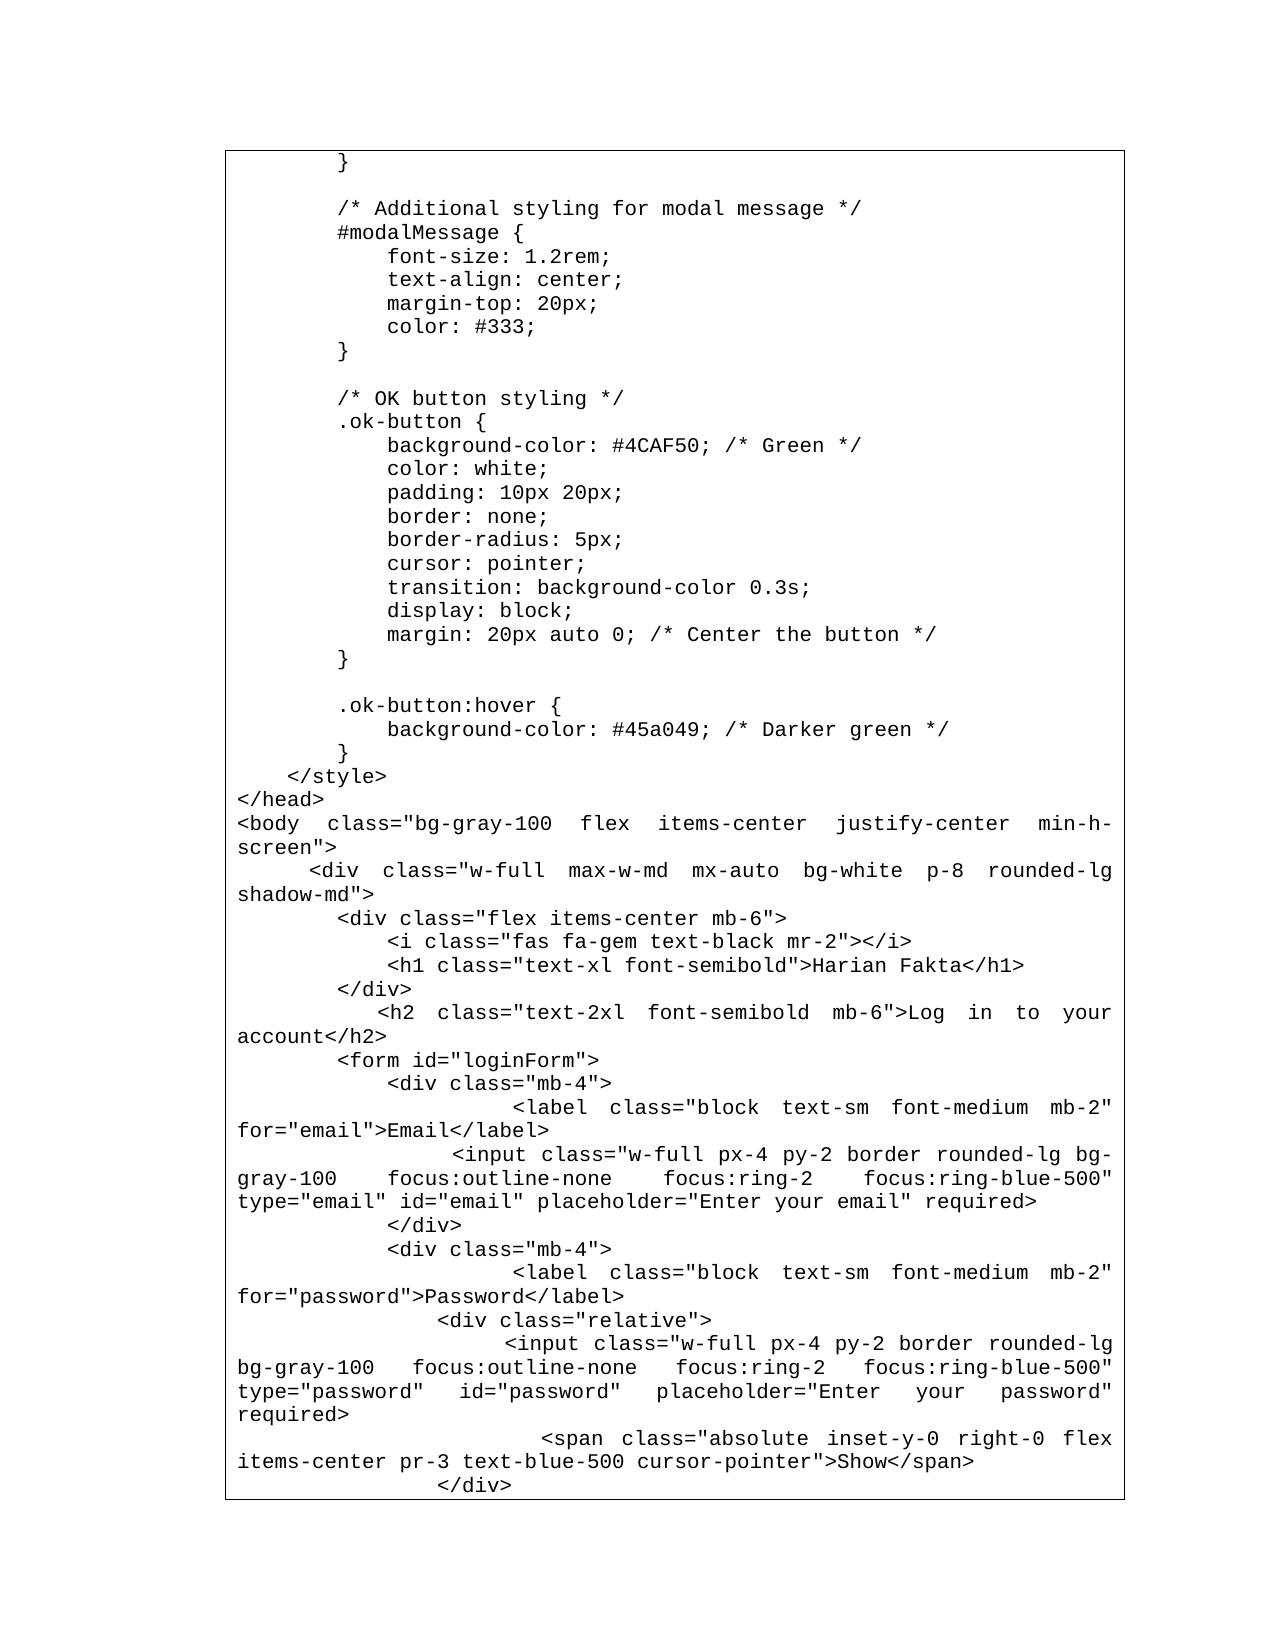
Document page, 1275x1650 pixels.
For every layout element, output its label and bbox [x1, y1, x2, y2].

table_header [226, 151, 1124, 1499]
